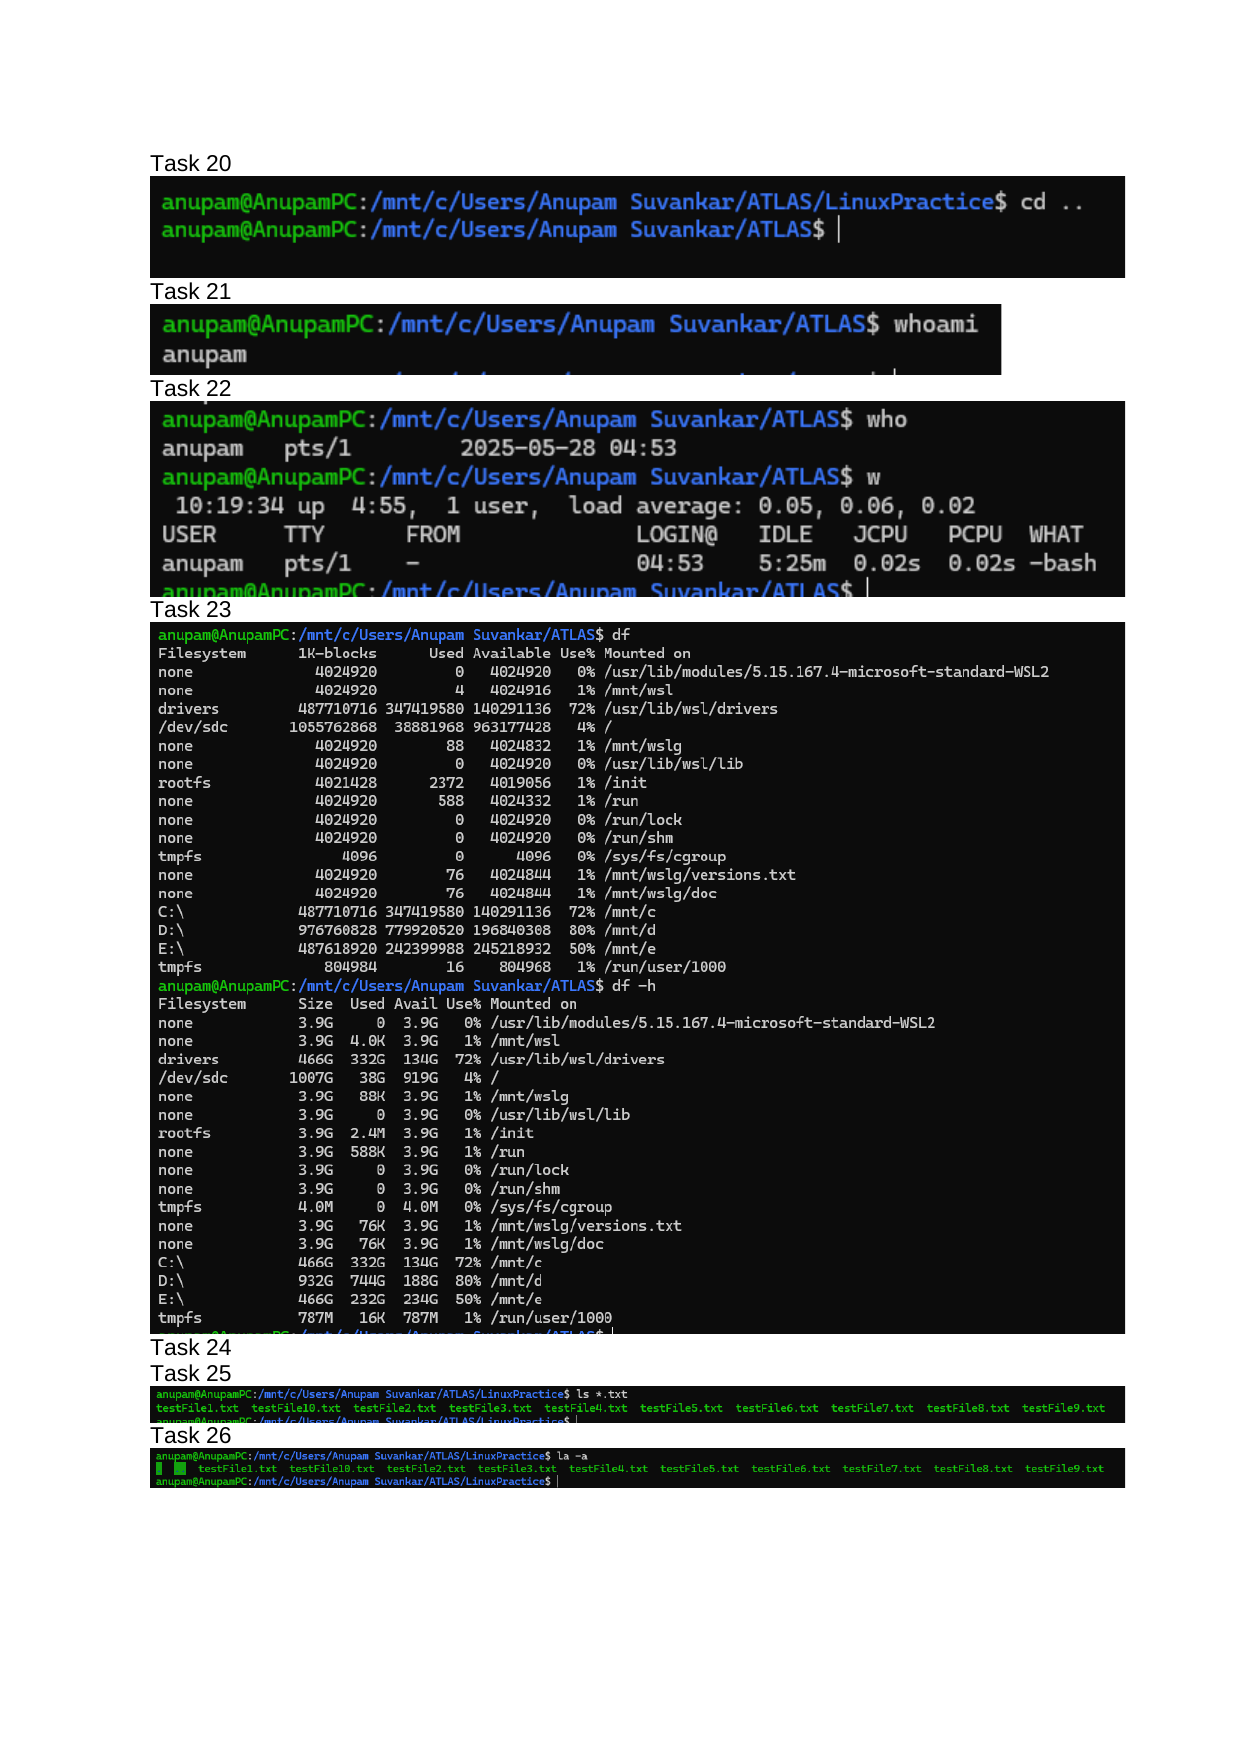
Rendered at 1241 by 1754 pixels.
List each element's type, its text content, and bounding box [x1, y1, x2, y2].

text Task 20 [150, 150, 1090, 176]
picture [150, 622, 1125, 1334]
text Task 25 [150, 1360, 1090, 1386]
text Task 23 [150, 597, 1090, 622]
text Task 26 [150, 1423, 1090, 1448]
picture [150, 176, 1125, 278]
picture [150, 1386, 1125, 1423]
text Task 22 [150, 374, 1090, 401]
text Task 24 [150, 1334, 1090, 1360]
picture [150, 304, 1002, 375]
text Task 21 [150, 278, 1090, 304]
picture [150, 401, 1125, 597]
picture [150, 1448, 1125, 1488]
